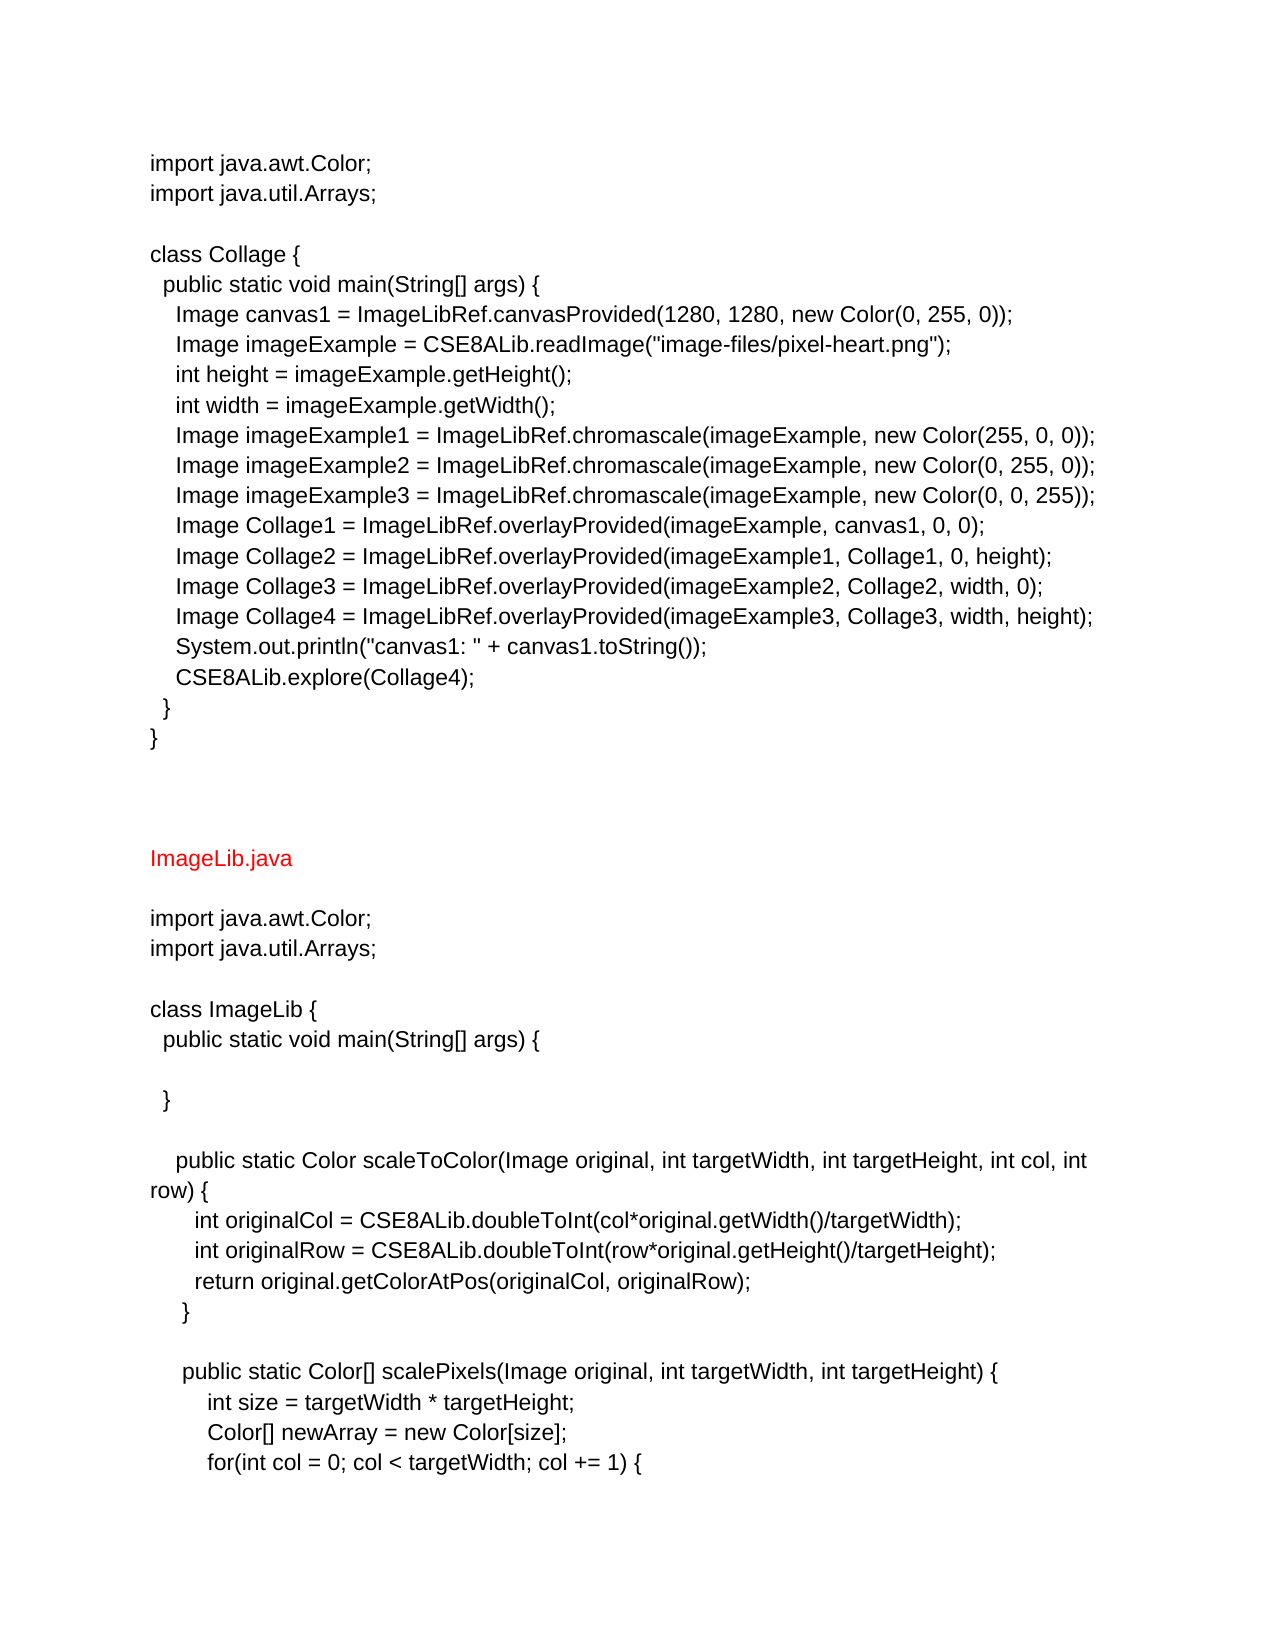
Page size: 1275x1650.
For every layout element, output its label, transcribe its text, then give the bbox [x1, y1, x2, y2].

text import java.awt.Color; [150, 905, 1125, 932]
text import java.util.Arrays; [150, 180, 1125, 207]
text } [150, 694, 1125, 720]
text public static void main(String[] args) { [150, 1026, 1125, 1052]
text Image Collage2 = ImageLibRef.overlayProvided(imageExample1, Collage1, 0, height); [150, 543, 1125, 569]
text int originalCol = CSE8ALib.doubleToInt(col*original.getWidth()/targetWidth); [150, 1207, 1125, 1234]
text public static void main(String[] args) { [150, 271, 1125, 297]
text Image Collage1 = ImageLibRef.overlayProvided(imageExample, canvas1, 0, 0); [150, 512, 1125, 539]
text CSE8ALib.explore(Collage4); [150, 663, 1125, 690]
text Image Collage4 = ImageLibRef.overlayProvided(imageExample3, Collage3, width, height); [150, 603, 1125, 629]
text } [150, 1086, 1125, 1113]
text Image canvas1 = ImageLibRef.canvasProvided(1280, 1280, new Color(0, 255, 0)); [150, 301, 1125, 327]
text return original.getColorAtPos(originalCol, originalRow); [150, 1268, 1125, 1294]
text } [150, 724, 1125, 750]
text import java.awt.Color; [150, 150, 1125, 176]
text Image imageExample = CSE8ALib.readImage("image-files/pixel-heart.png"); [150, 331, 1125, 358]
text class ImageLib { [150, 996, 1125, 1022]
text public static Color scaleToColor(Image original, int targetWidth, int targetHeight, int col, int row) { [150, 1147, 1125, 1203]
text Color[] newArray = new Color[size]; [150, 1419, 1125, 1445]
text System.out.println("canvas1: " + canvas1.toString()); [150, 633, 1125, 660]
text int originalRow = CSE8ALib.doubleToInt(row*original.getHeight()/targetHeight); [150, 1237, 1125, 1264]
text int size = targetWidth * targetHeight; [150, 1388, 1125, 1415]
text ImageLib.java [150, 845, 1125, 871]
text int height = imageExample.getHeight(); [150, 361, 1125, 388]
text Image imageExample1 = ImageLibRef.chromascale(imageExample, new Color(255, 0, 0)); [150, 422, 1125, 448]
text for(int col = 0; col < targetWidth; col += 1) { [150, 1449, 1125, 1475]
text } [150, 1298, 1125, 1324]
text import java.util.Arrays; [150, 935, 1125, 962]
text Image imageExample2 = ImageLibRef.chromascale(imageExample, new Color(0, 255, 0)); [150, 452, 1125, 478]
text public static Color[] scalePixels(Image original, int targetWidth, int targetHeight) { [150, 1358, 1125, 1385]
text Image imageExample3 = ImageLibRef.chromascale(imageExample, new Color(0, 0, 255)); [150, 482, 1125, 509]
text Image Collage3 = ImageLibRef.overlayProvided(imageExample2, Collage2, width, 0); [150, 573, 1125, 599]
text class Collage { [150, 241, 1125, 267]
text int width = imageExample.getWidth(); [150, 392, 1125, 418]
